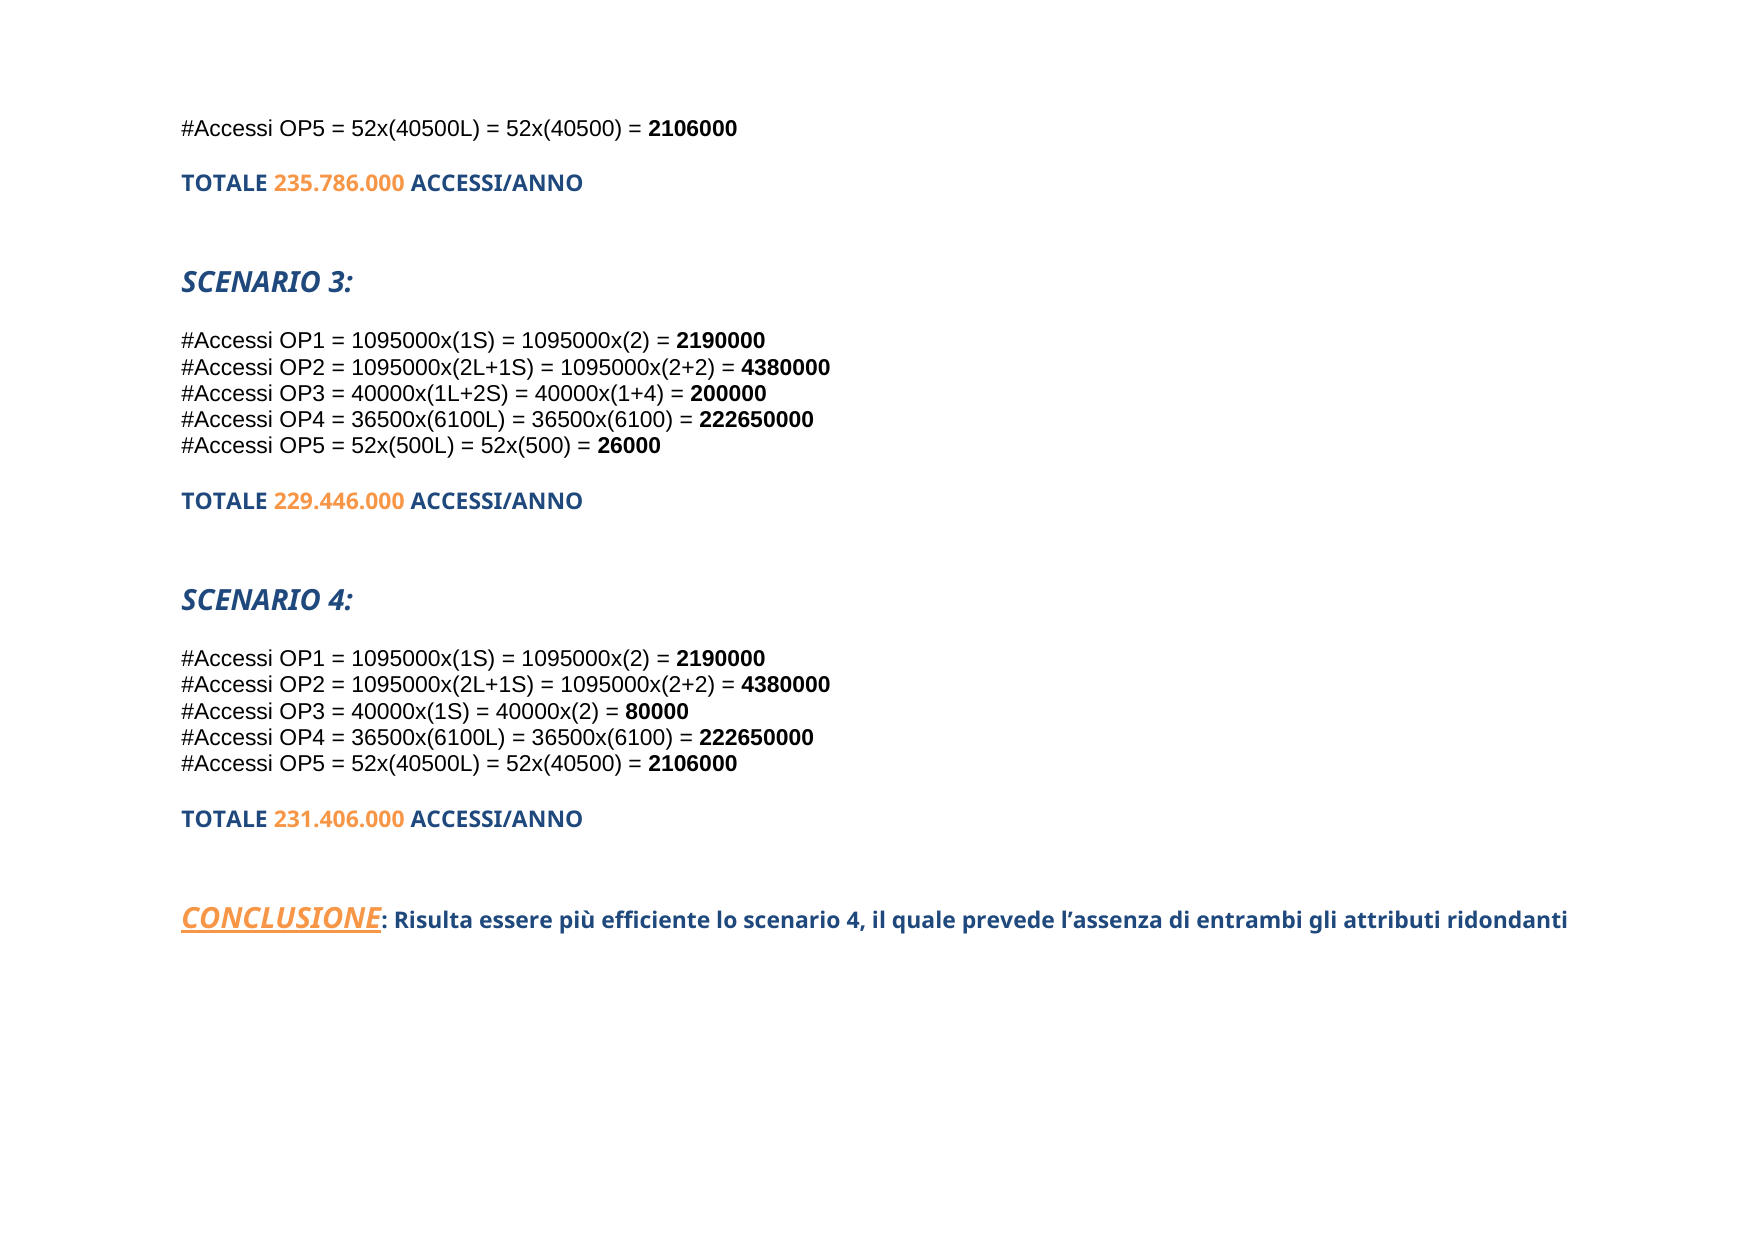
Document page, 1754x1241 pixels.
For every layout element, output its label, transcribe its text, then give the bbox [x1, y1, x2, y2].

list SCENARIO 4: [181, 579, 1648, 619]
text #Accessi OP4 = 36500x(6100L) = 36500x(6100) = 222650000 [106, 724, 1648, 750]
text #Accessi OP3 = 40000x(1S) = 40000x(2) = 80000 [106, 698, 1648, 724]
text #Accessi OP2 = 1095000x(2L+1S) = 1095000x(2+2) = 4380000 [106, 671, 1648, 698]
list SCENARIO 3: [181, 261, 1648, 301]
text #Accessi OP1 = 1095000x(1S) = 1095000x(2) = 2190000 [106, 327, 1648, 353]
text #Accessi OP3 = 40000x(1L+2S) = 40000x(1+4) = 200000 [106, 380, 1648, 406]
text #Accessi OP4 = 36500x(6100L) = 36500x(6100) = 222650000 [106, 406, 1648, 432]
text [106, 353, 1648, 380]
text CONCLUSIONE: Risulta essere più efficiente lo scenario 4, il quale prevede l’assenza di entrambi gli attributi ridondanti [106, 897, 1648, 937]
text TOTALE 235.786.000 ACCESSI/ANNO [106, 167, 1648, 198]
text #Accessi OP1 = 1095000x(1S) = 1095000x(2) = 2190000 [106, 645, 1648, 671]
text TOTALE 229.446.000 ACCESSI/ANNO [106, 485, 1648, 516]
text TOTALE 231.406.000 ACCESSI/ANNO [106, 803, 1648, 834]
text #Accessi OP5 = 52x(40500L) = 52x(40500) = 2106000 [106, 114, 1648, 141]
text #Accessi OP5 = 52x(500L) = 52x(500) = 26000 [106, 432, 1648, 459]
text #Accessi OP5 = 52x(40500L) = 52x(40500) = 2106000 [106, 750, 1648, 777]
